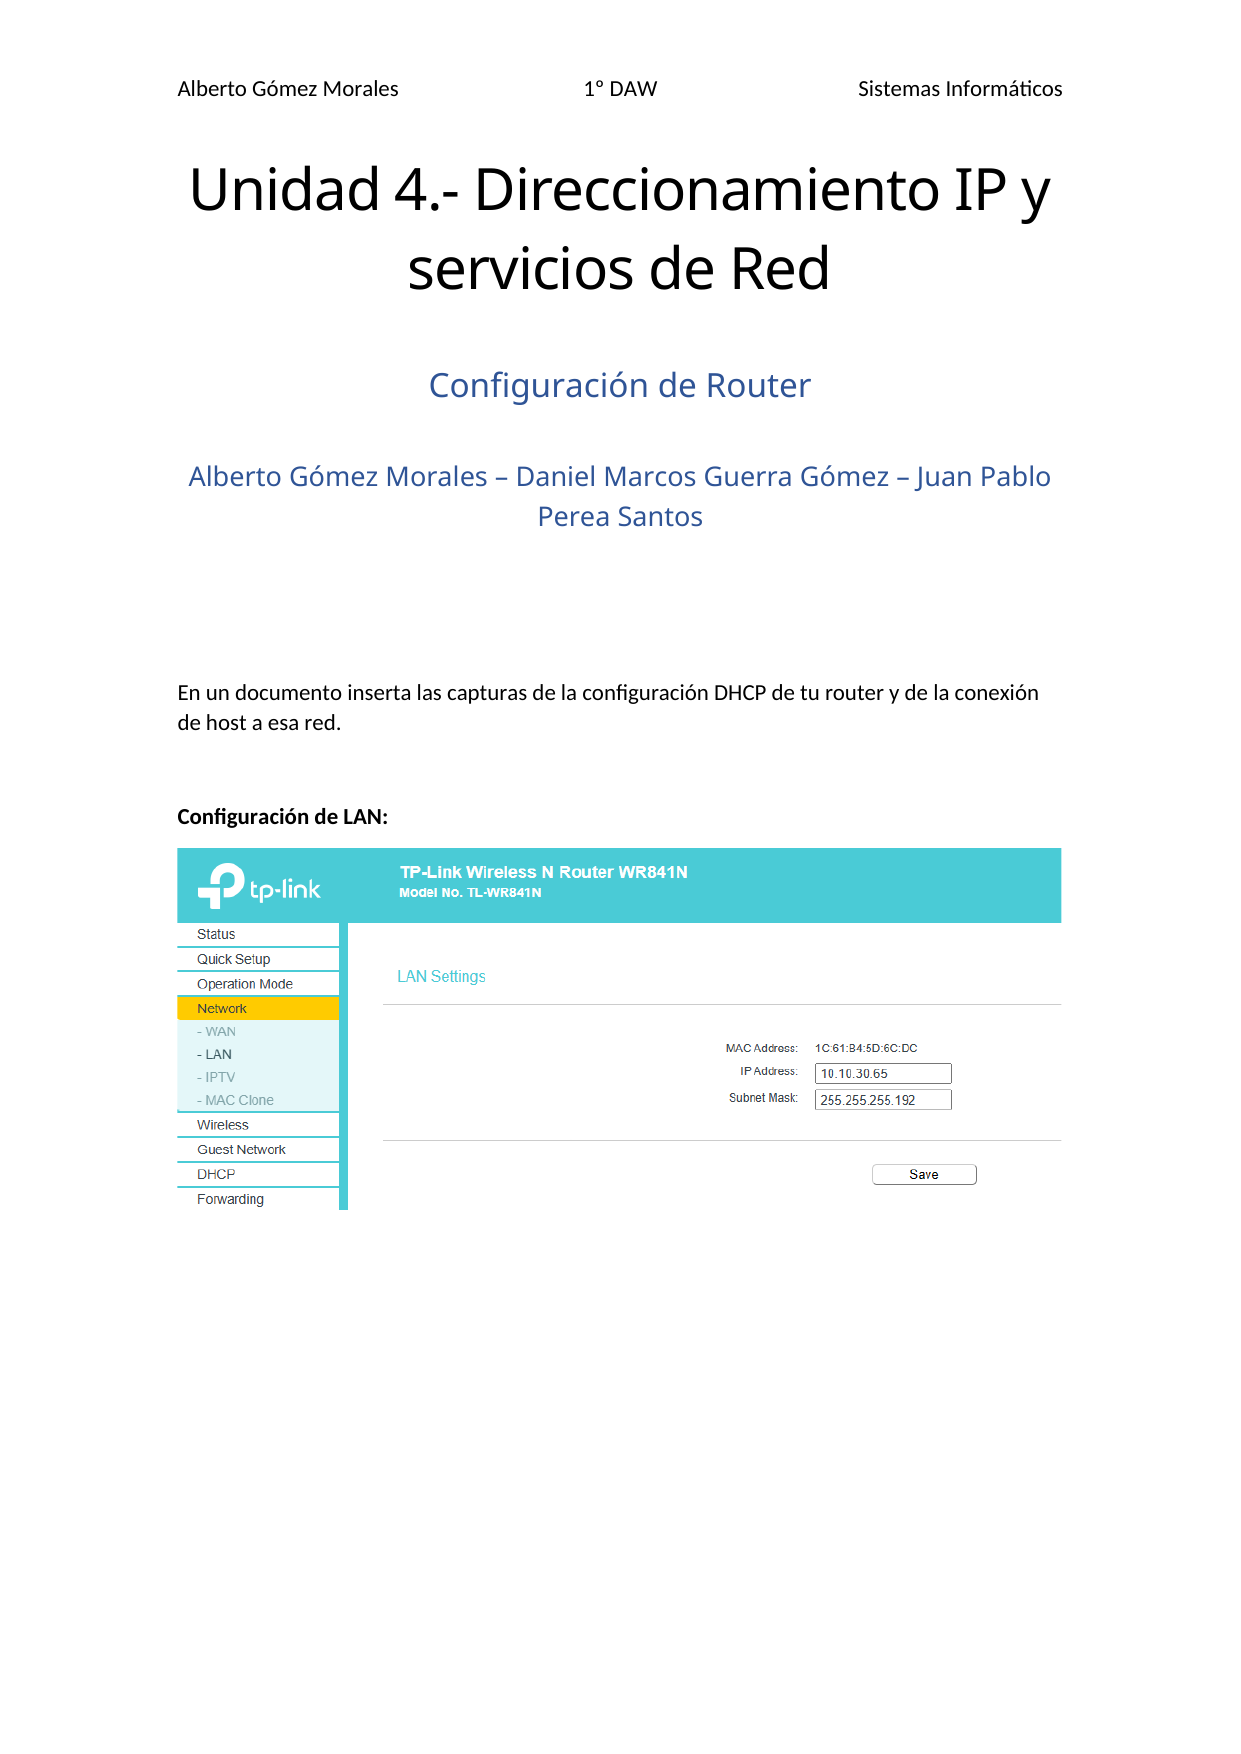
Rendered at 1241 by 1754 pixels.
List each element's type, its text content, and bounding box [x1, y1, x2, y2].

text En un documento inserta las capturas de la configuración DHCP de tu router y de la conexión de host a esa red. [177, 678, 1063, 736]
subtitle Configuración de Router [177, 362, 1063, 407]
text Configuración de LAN: [177, 802, 1063, 830]
title Unidad 4.- Direccionamiento IP y servicios de Red [177, 148, 1063, 307]
subtitle Alberto Gómez Morales – Daniel Marcos Guerra Gómez – Juan Pablo Perea Santos [177, 458, 1063, 534]
picture [177, 848, 1062, 1210]
